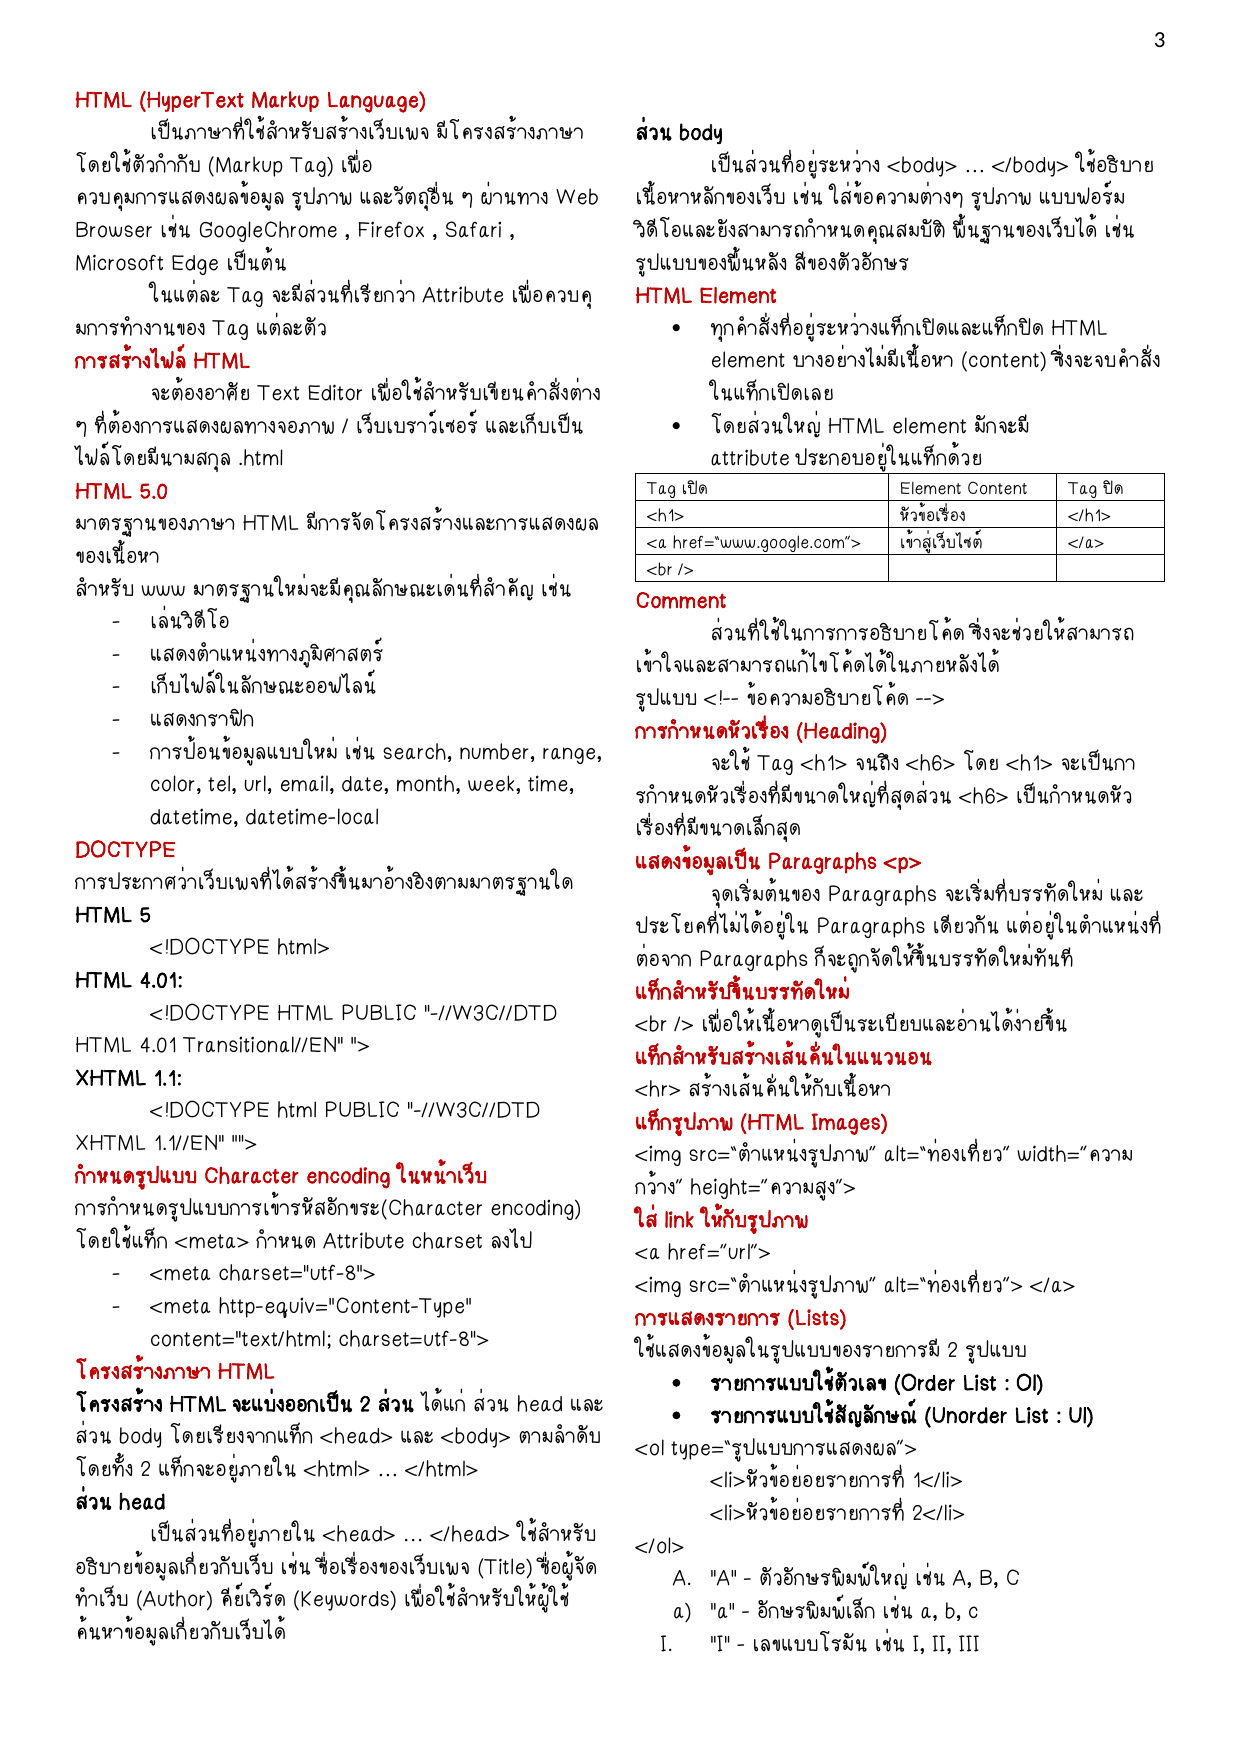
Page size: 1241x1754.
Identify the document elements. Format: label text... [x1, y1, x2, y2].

list "I" - เลขแบบโรมัน เช่น I, II, III [673, 1626, 1165, 1658]
text <li>หัวข้อย่อยรายการที่ 2</li> [635, 1495, 1165, 1528]
text ใช้แสดงข้อมูลในรูปแบบของรายการมี 2 รูปแบบ [635, 1332, 1165, 1365]
text ควบคุมการแสดงผลข้อมูล รูปภาพ และวัตถุอื่น ๆ ผ่านทาง Web Browser เช่น GoogleChrome , Firefox , Safari , Microsoft Edge เป็นต้น [75, 179, 605, 277]
text </ol> [635, 1528, 1165, 1560]
text แสดงข้อมูลเป็น Paragraphs <p> [635, 843, 1165, 876]
table_header Tag ปิด [1057, 474, 1164, 500]
text รูปแบบ <!-- ข้อความอธิบายโค้ด --> การกําหนดหัวเรื่อง (Heading) [635, 680, 1165, 745]
text เข้าใจและสามารถแก้ไขโค้ดได้ในภายหลังได้ [635, 647, 1165, 680]
text ส่วน body [635, 114, 1165, 147]
text แท็กสําหรับสร้างเส้นคั่นในแนวนอน [635, 1039, 1165, 1071]
text HTML 4.01: [75, 962, 605, 994]
list เล่นวิดีโอ [112, 603, 605, 636]
table_header Tag เปิด [636, 474, 888, 500]
list <meta charset="utf-8"> [112, 1255, 605, 1288]
list เก็บไฟล์ในลักษณะออฟไลน์ [112, 668, 605, 701]
text HTML Element [635, 277, 1165, 310]
text Comment [635, 582, 1165, 615]
text แท็กสําหรับขึ้นบรรทัดใหม่ [635, 973, 1165, 1006]
text ในแต่ละ Tag จะมีส่วนที่เรียกว่า Attribute เพื่อควบคุมการทํางานของ Tag แต่ละตัว [75, 277, 605, 342]
text เป็นส่วนที่อยู่ระหว่าง <body> … </body> ใช้อธิบายเนื้อหาหลักของเว็บ เช่น ใส่ข้อความต่างๆ รูปภาพ แบบฟอร์ม วิดีโอและยังสามารถกําหนดคุณสมบัติ พื้นฐานของเว็บได้ เช่น รูปแบบของพื้นหลัง สีของตัวอักษร [635, 147, 1165, 277]
table_cell หัวข้อเรื่อง [889, 501, 1056, 527]
table_cell <a href=“www.google.com”> [636, 528, 888, 554]
list โดยส่วนใหญ่ HTML element มักจะมี attributeประกอบอยู่ในแท็กด้วย [673, 408, 1165, 473]
table_cell </a> [1057, 528, 1164, 554]
text <a href=”url”> [635, 1234, 1165, 1267]
list แสดงตําแหน่งทางภูมิศาสตร์ [112, 636, 605, 668]
table_cell <h1> [636, 501, 888, 527]
text HTML 5 [75, 897, 605, 929]
table_cell </h1> [1057, 501, 1164, 527]
text การแสดงรายการ (Lists) [635, 1299, 1165, 1332]
text เป็นส่วนที่อยู่ภายใน <head> … </head> ใช้สําหรับอธิบายข้อมูลเกี่ยวกับเว็บ เช่น ชื่อเรื่องของเว็บเพจ (Title) ชื่อผู้จัดทําเว็บ (Author) คีย์เวิร์ด (Keywords) เพื่อใช้สําหรับให้ผู้ใช้ค้นหาข้อมูลเกี่ยวกับเว็บได้ [75, 1516, 605, 1647]
text จุดเริ่มต้นของ Paragraphs จะเริ่มที่บรรทัดใหม่ และประโยคที่ไม่ได้อยู่ใน Paragraphs เดียวกัน แต่อยู่ในตําแหน่งที่ต่อจาก Paragraphs ก็จะถูกจัดให้ขึ้นบรรทัดใหม่ทันที [635, 876, 1165, 973]
text กําหนดรูปแบบ Character encoding ในหน้าเว็บ [75, 1157, 605, 1190]
text การกําหนดรูปแบบการเข้ารหัสอักขระ(Character encoding) โดยใช้แท็ก <meta> กําหนด Attribute charset ลงไป [75, 1190, 605, 1255]
text <!DOCTYPE HTML PUBLIC "-//W3C//DTD HTML 4.01 Transitional//EN" "> [75, 994, 605, 1060]
text XHTML 1.1: [75, 1060, 605, 1092]
text ส่วน head [75, 1483, 605, 1516]
text <hr> สร้างเส้นคั่นให้กับเนื้อหา [635, 1071, 1165, 1104]
table_cell เข้าสู่เว็บไซต์ [889, 528, 1056, 554]
text การประกาศว่าเว็บเพจที่ได้สร้างขึ้นมาอ้างอิงตามมาตรฐานใด [75, 864, 605, 897]
list การป้อนข้อมูลแบบใหม่ เช่น search, number, range, color, tel, url, email, date, month, week, time, datetime, datetime-local [112, 734, 605, 831]
text เป็นภาษาที่ใช้สําหรับสร้างเว็บเพจ มีโครงสร้างภาษาโดยใช้ตัวกํากับ (Markup Tag) เพื่อ [75, 114, 605, 179]
table_cell [889, 555, 1056, 581]
table_cell <br /> [636, 555, 888, 581]
text แท็กรูปภาพ (HTML Images) [635, 1104, 1165, 1136]
table_header Element Content [889, 474, 1056, 500]
list <meta http-equiv="Content-Type" content="text/html; charset=utf-8"> [112, 1288, 605, 1353]
list "a" - อักษรพิมพ์เล็ก เช่น a, b, c [673, 1593, 1165, 1626]
text HTML (HyperText Markup Language) [75, 82, 605, 114]
text จะต้องอาศัย Text Editor เพื่อใช้สําหรับเขียนคําสั่งต่าง ๆ ที่ต้องการแสดงผลทางจอภาพ / เว็บเบราว์เซอร์ และเก็บเป็นไฟล์โดยมีนามสกุล .html [75, 375, 605, 473]
text <img src=“ตําแหน่งรูปภาพ” alt=“ท่องเที่ยว” width=”ความกว้าง” height=”ความสูง”> ใส่ link ให้กับรูปภาพ [635, 1136, 1165, 1234]
text HTML 5.0 [75, 473, 605, 505]
text <img src=“ตําแหน่งรูปภาพ” alt=“ท่องเที่ยว”> </a> [635, 1267, 1165, 1299]
list แสดงกราฟิก [112, 701, 605, 734]
text ส่วนที่ใช้ในการการอธิบายโค้ด ซึ่งจะช่วยให้สามารถ [635, 615, 1165, 647]
list รายการแบบใช้สัญลักษณ์ (Unorder List : Ul) [673, 1397, 1165, 1430]
list รายการแบบใช้ตัวเลข (Order List : Ol) [673, 1365, 1165, 1397]
text <!DOCTYPE html> [75, 929, 605, 962]
text การสร้างไฟล์ HTML [75, 342, 605, 375]
list ทุกคําสั่งที่อยู่ระหว่างแท็กเปิดและแท็กปิด HTML element บางอย่างไม่มีเนื้อหา (content) ซึ่งจะจบคําสั่งในแท็กเปิดเลย [673, 310, 1165, 408]
text <!DOCTYPE html PUBLIC "-//W3C//DTD XHTML 1.1//EN" ""> [75, 1092, 605, 1157]
text สําหรับ www มาตรฐานใหม่จะมีคุณลักษณะเด่นที่สําคัญ เช่น [75, 571, 605, 603]
text มาตรฐานของภาษา HTML มีการจัดโครงสร้างและการแสดงผลของเนื้อหา [75, 505, 605, 571]
table_cell [1057, 555, 1164, 581]
text <br /> เพื่อให้เนื้อหาดูเป็นระเบียบและอ่านได้ง่ายขึ้น [635, 1006, 1165, 1039]
text DOCTYPE [75, 831, 605, 864]
text จะใช้ Tag <h1> จนถึง <h6> โดย <h1> จะเป็นการกําหนดหัวเรื่องที่มีขนาดใหญ่ที่สุดส่วน <h6> เป็นกําหนดหัวเรื่องที่มีขนาดเล็กสุด [635, 745, 1165, 843]
text <li>หัวข้อย่อยรายการที่ 1</li> [635, 1462, 1165, 1495]
text โครงสร้าง HTMLจะแบ่งออกเป็น 2 ส่วน ได้แก่ ส่วน head และส่วน body โดยเรียงจากแท็ก <head> และ <body> ตามลําดับ โดยทั้ง 2 แท็กจะอยู่ภายใน <html> … </html> [75, 1386, 605, 1483]
text <ol type=“รูปแบบการแสดงผล”> [635, 1430, 1165, 1462]
list "A" - ตัวอักษรพิมพ์ใหญ่ เช่น A, B, C [673, 1560, 1165, 1593]
text โครงสร้างภาษา HTML [75, 1353, 605, 1386]
